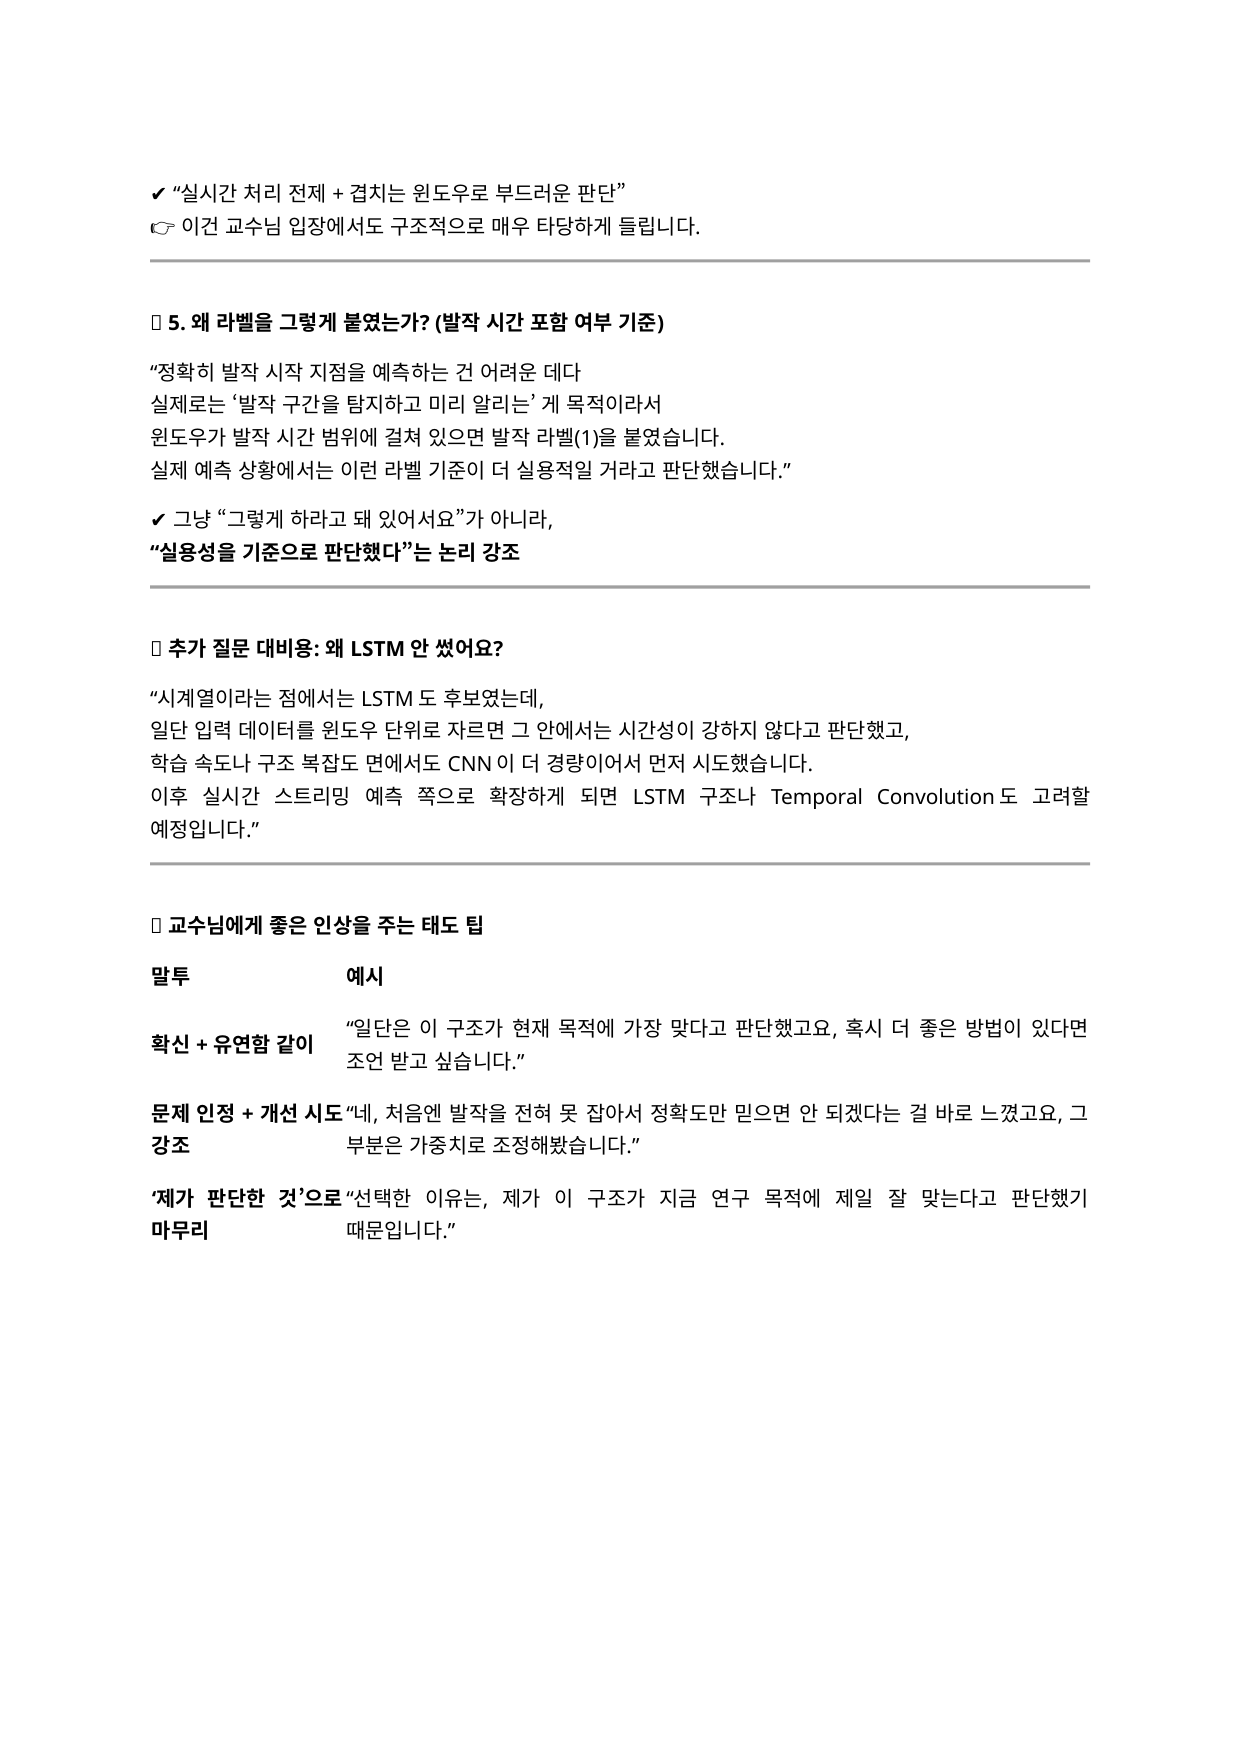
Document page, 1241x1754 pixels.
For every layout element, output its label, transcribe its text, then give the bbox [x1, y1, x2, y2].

text ✅ 추가 질문 대비용: 왜 LSTM 안 썼어요? [150, 633, 1090, 663]
text ✔️ “실시간 처리 전제 + 겹치는 윈도우로 부드러운 판단” 👉 이건 교수님 입장에서도 구조적으로 매우 타당하게 들립니다. [150, 177, 1090, 240]
text “시계열이라는 점에서는 LSTM도 후보였는데, 일단 입력 데이터를 윈도우 단위로 자르면 그 안에서는 시간성이 강하지 않다고 판단했고, 학습 속도나 구조 복잡도 면에서도 CNN이 더 경량이어서 먼저 시도했습니다. 이후 실시간 스트리밍 예측 쪽으로 확장하게 되면 LSTM 구조나 Temporal Convolution도 고려할 예정입니다.” [150, 682, 1090, 843]
text ✨ 교수님에게 좋은 인상을 주는 태도 팁 [150, 909, 1090, 940]
table_cell “선택한 이유는, 제가 이 구조가 지금 연구 목적에 제일 잘 맞는다고 판단했기 때문입니다.” [345, 1180, 1090, 1265]
text ✅ 5. 왜 라벨을 그렇게 붙였는가? (발작 시간 포함 여부 기준) [150, 307, 1090, 337]
table_cell “일단은 이 구조가 현재 목적에 가장 맞다고 판단했고요, 혹시 더 좋은 방법이 있다면 조언 받고 싶습니다.” [345, 1011, 1090, 1096]
table_header 예시 [345, 959, 1090, 1011]
table_header 말투 [150, 959, 344, 1011]
table_cell 확신 + 유연함 같이 [150, 1011, 344, 1096]
table_cell “네, 처음엔 발작을 전혀 못 잡아서 정확도만 믿으면 안 되겠다는 걸 바로 느꼈고요, 그 부분은 가중치로 조정해봤습니다.” [345, 1096, 1090, 1180]
table_cell 문제 인정 + 개선 시도 강조 [150, 1096, 344, 1180]
text ✔️ 그냥 “그렇게 하라고 돼 있어서요”가 아니라, “실용성을 기준으로 판단했다”는 논리 강조 [150, 503, 1090, 566]
table_cell ‘제가 판단한 것’으로 마무리 [150, 1180, 344, 1265]
text “정확히 발작 시작 지점을 예측하는 건 어려운 데다 실제로는 ‘발작 구간을 탐지하고 미리 알리는’ 게 목적이라서 윈도우가 발작 시간 범위에 걸쳐 있으면 발작 라벨(1)을 붙였습니다. 실제 예측 상황에서는 이런 라벨 기준이 더 실용적일 거라고 판단했습니다.” [150, 356, 1090, 484]
